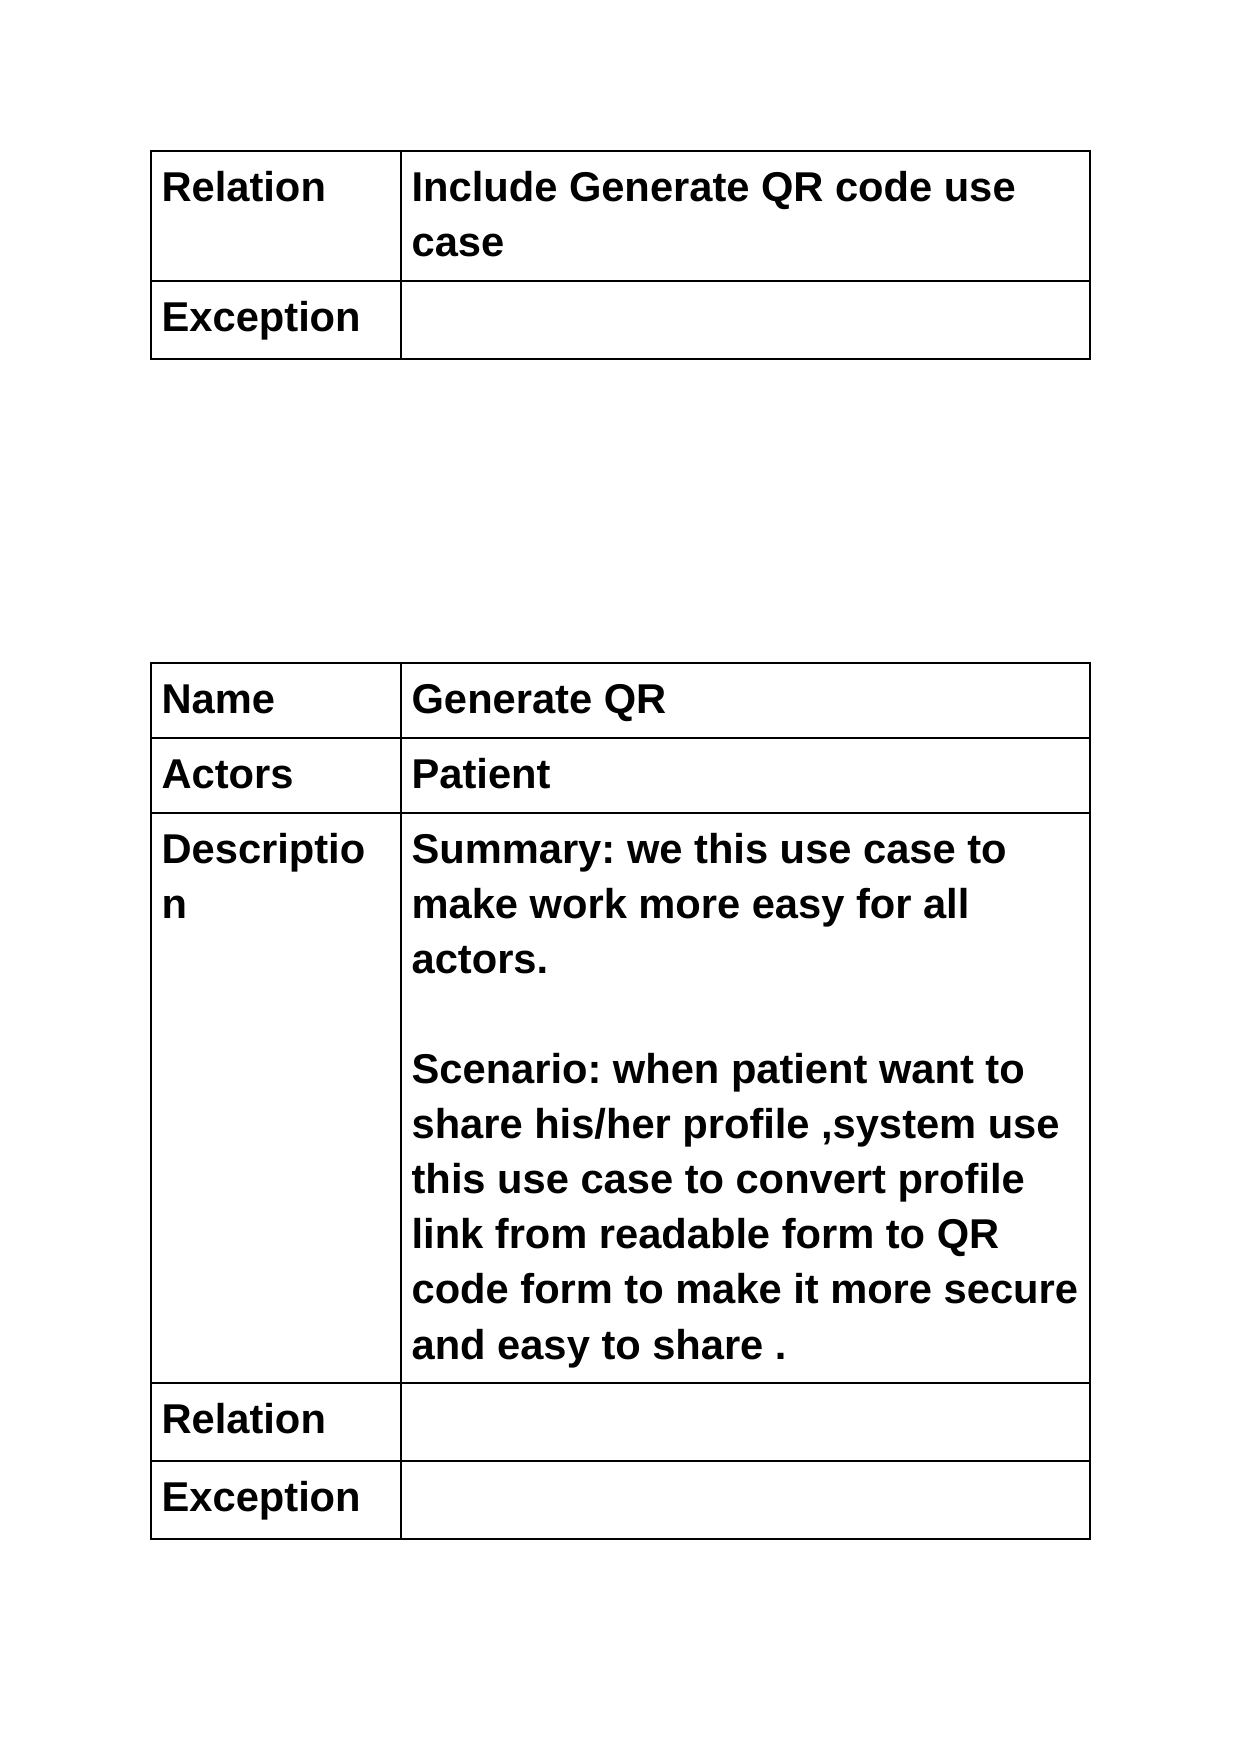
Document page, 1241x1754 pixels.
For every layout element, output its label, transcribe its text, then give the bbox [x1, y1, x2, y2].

table_cell Actors [152, 739, 400, 812]
table_cell Patient [402, 739, 1089, 812]
table_cell Exception [152, 1462, 400, 1538]
table_cell Description [152, 814, 400, 1382]
table_cell Exception [152, 282, 400, 358]
table_cell [402, 282, 1089, 358]
table_cell [402, 1462, 1089, 1538]
table_cell [402, 1384, 1089, 1460]
table_header Generate QR [402, 664, 1089, 737]
table_cell Relation [152, 1384, 400, 1460]
table_cell Summary: we this use case to make work more easy for all actors. Scenario: when patient want to share his/her profile ,system use this use case to convert profile link from readable form to QR code form to make it more secure and easy to share . [402, 814, 1089, 1382]
table_header Name [152, 664, 400, 737]
table_cell Relation [152, 152, 400, 280]
table_cell Include Generate QR code use case [402, 152, 1089, 280]
